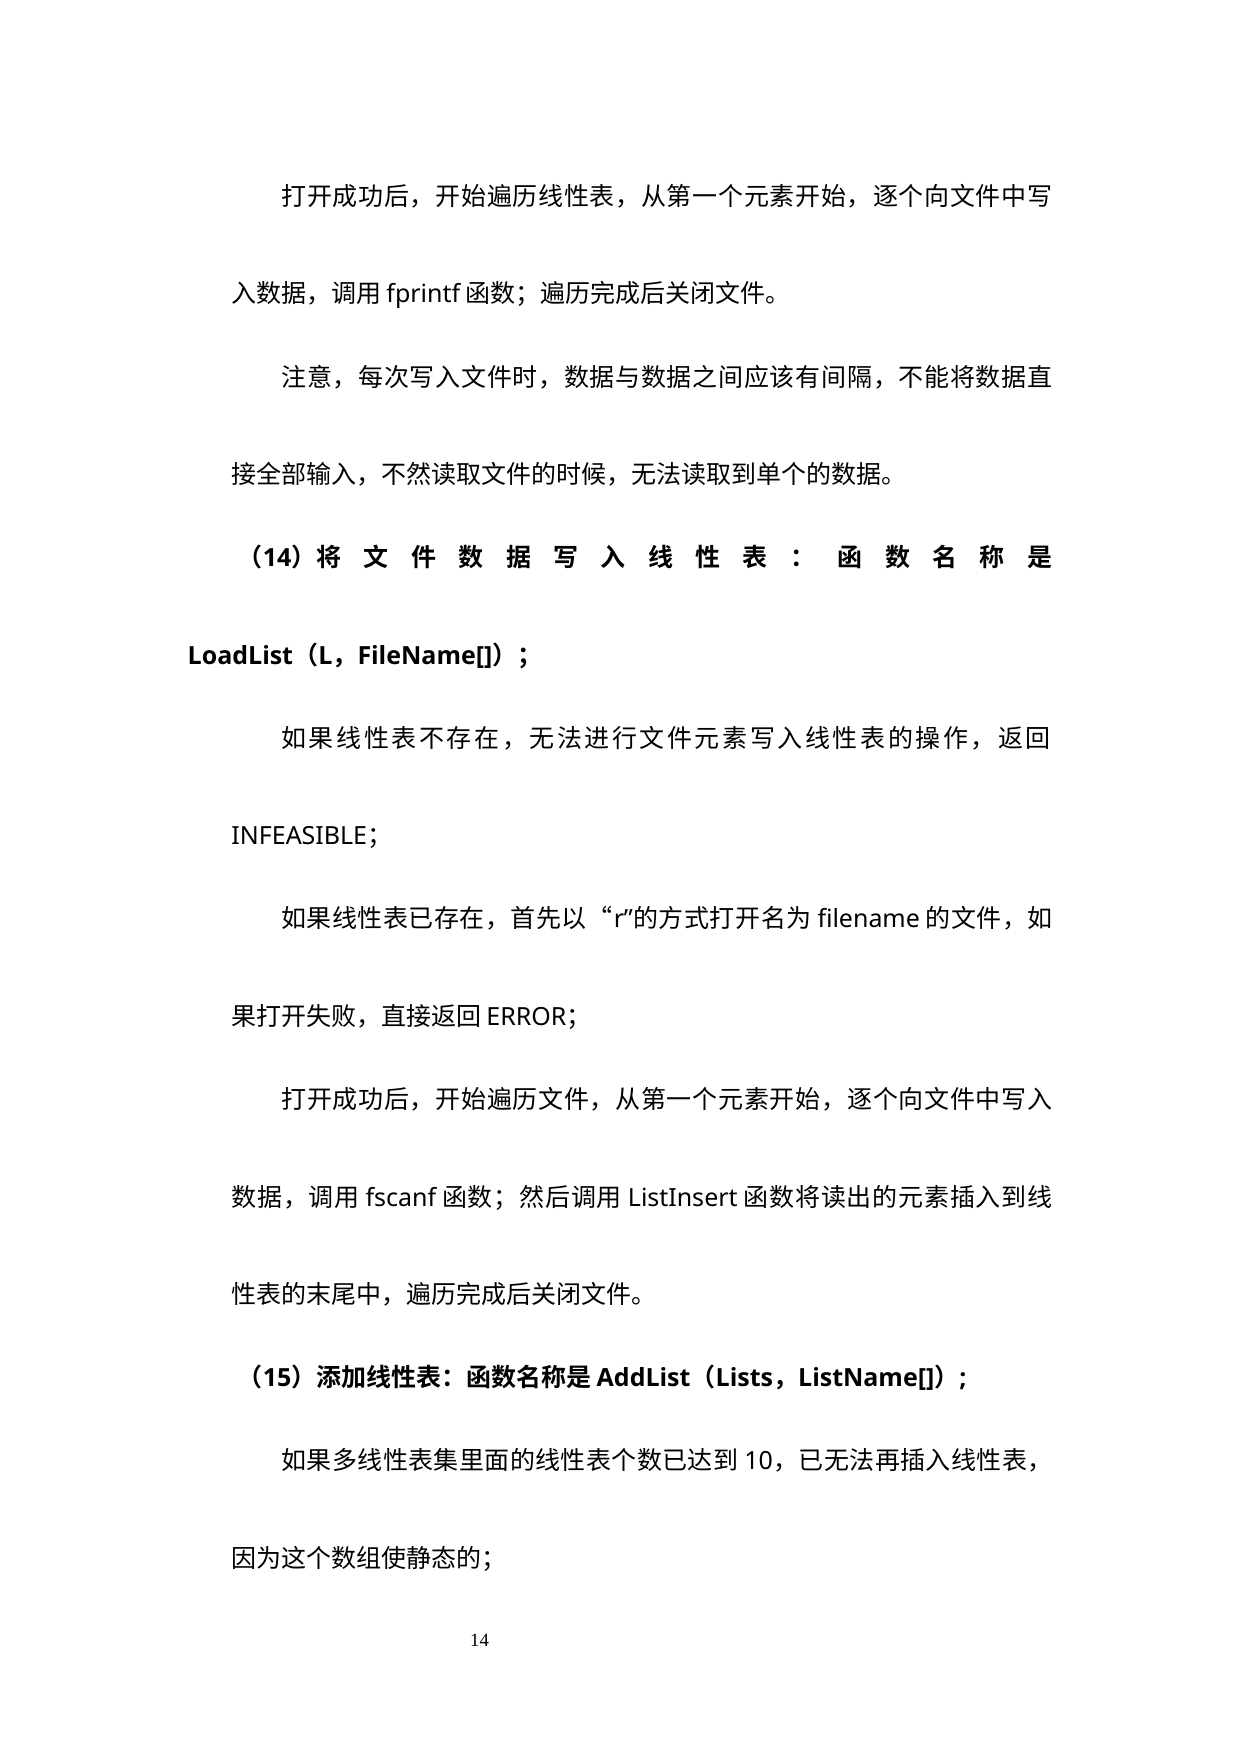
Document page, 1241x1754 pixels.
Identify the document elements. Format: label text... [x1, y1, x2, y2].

text 如果多线性表集里面的线性表个数已达到10，已无法再插入线性表，因为这个数组使静态的； [231, 1426, 1053, 1589]
list 添加线性表：函数名称是AddList（Lists，ListName[]）; [187, 1343, 1053, 1408]
text 如果线性表不存在，无法进行文件元素写入线性表的操作，返回INFEASIBLE； [231, 704, 1053, 866]
text 注意，每次写入文件时，数据与数据之间应该有间隔，不能将数据直接全部输入，不然读取文件的时候，无法读取到单个的数据。 [231, 343, 1053, 505]
text 打开成功后，开始遍历文件，从第一个元素开始，逐个向文件中写入数据，调用fscanf函数；然后调用ListInsert函数将读出的元素插入到线性表的末尾中，遍历完成后关闭文件。 [231, 1065, 1053, 1325]
list 将文件数据写入线性表：函数名称是LoadList（L，FileName[]）； [187, 523, 1053, 686]
text 打开成功后，开始遍历线性表，从第一个元素开始，逐个向文件中写入数据，调用fprintf函数；遍历完成后关闭文件。 [231, 162, 1053, 324]
text 如果线性表已存在，首先以“r”的方式打开名为filename的文件，如果打开失败，直接返回ERROR； [231, 884, 1053, 1047]
